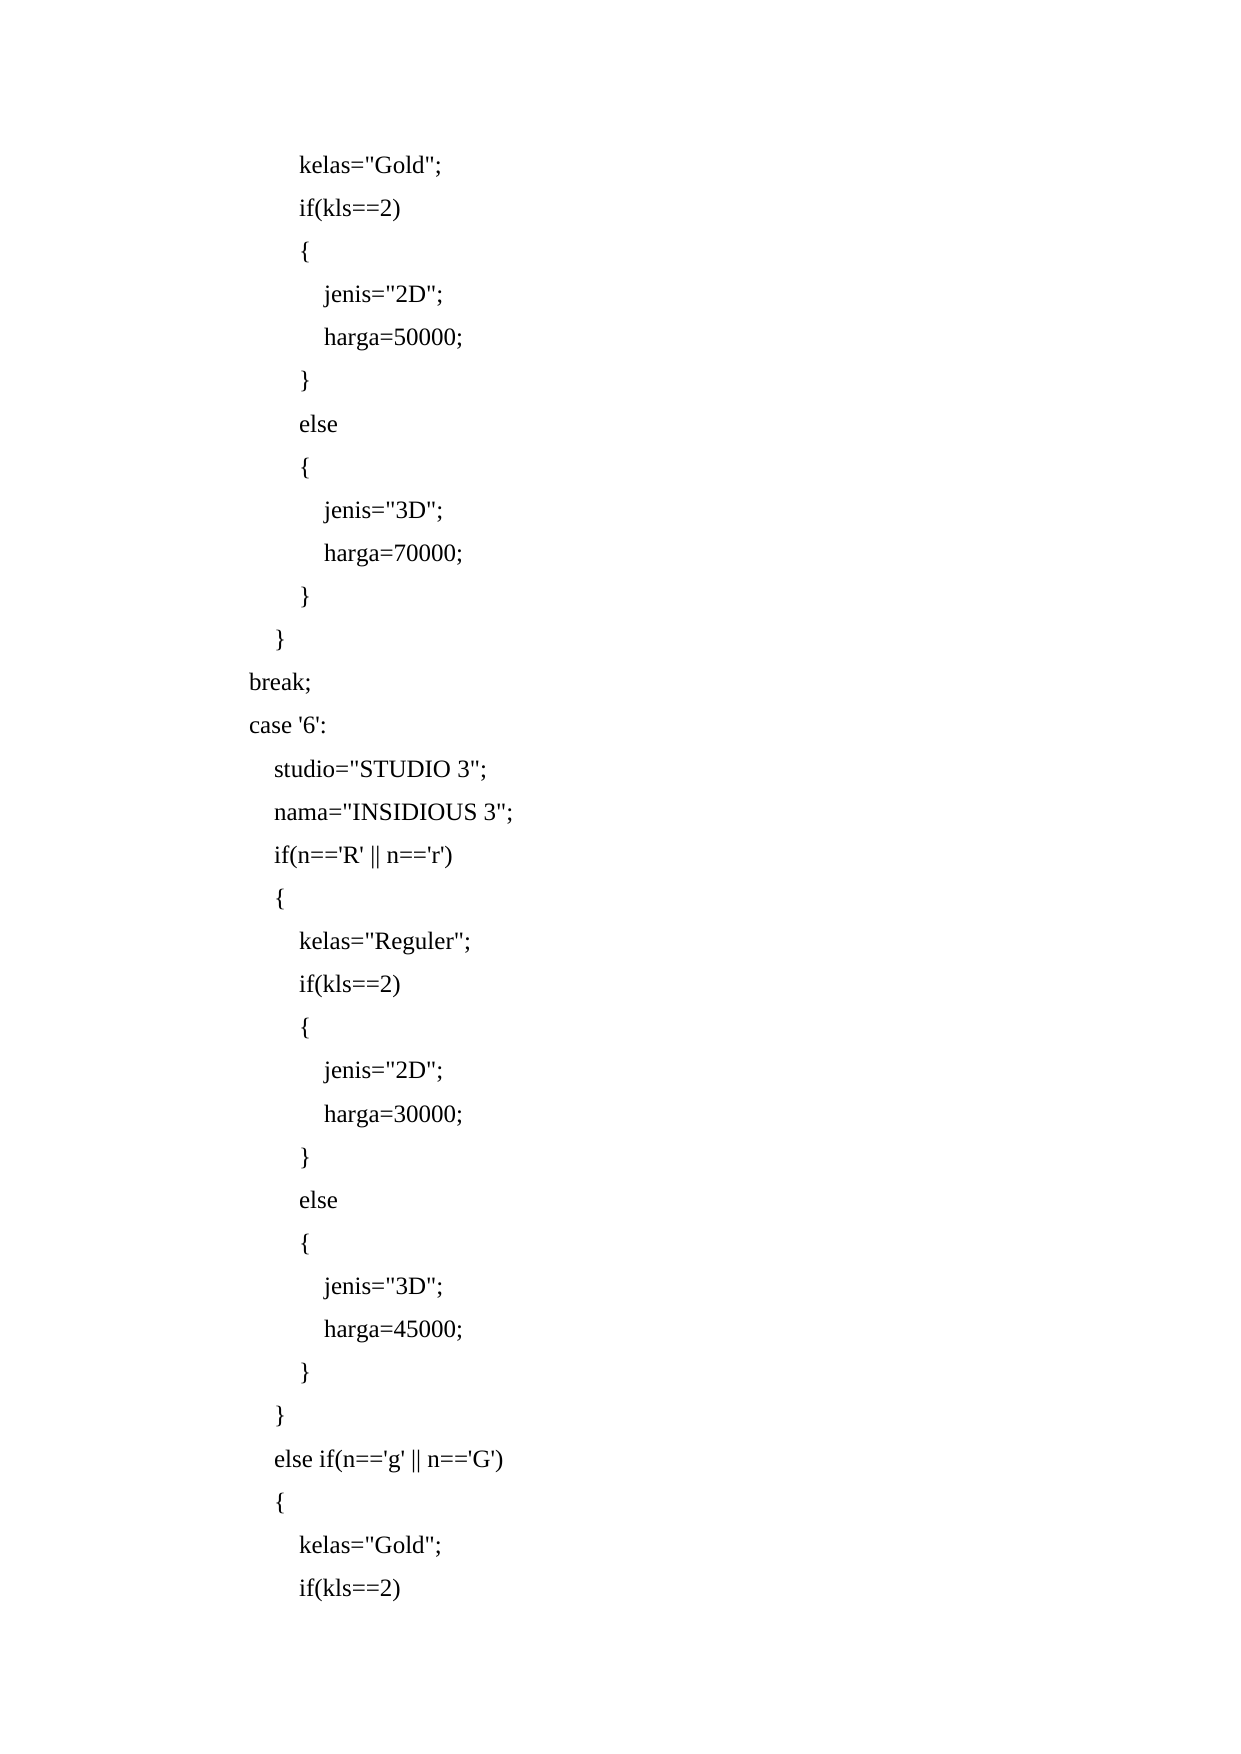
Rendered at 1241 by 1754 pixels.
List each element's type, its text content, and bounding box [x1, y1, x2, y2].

text } [224, 1357, 1090, 1386]
text { [224, 1228, 1090, 1257]
text jenis="2D"; [224, 279, 1090, 308]
text { [224, 1487, 1090, 1516]
text } [224, 1401, 1090, 1429]
text harga=50000; [224, 322, 1090, 351]
text if(kls==2) [224, 969, 1090, 998]
text if(kls==2) [224, 1573, 1090, 1602]
text harga=70000; [224, 538, 1090, 567]
text { [224, 452, 1090, 481]
text { [224, 236, 1090, 265]
text harga=45000; [224, 1314, 1090, 1343]
text break; [224, 667, 1090, 696]
text { [224, 883, 1090, 912]
text kelas="Gold"; [224, 1530, 1090, 1559]
text studio="STUDIO 3"; [224, 754, 1090, 782]
text if(n=='R' || n=='r') [224, 840, 1090, 869]
text harga=30000; [224, 1099, 1090, 1127]
text case '6': [224, 711, 1090, 739]
text nama="INSIDIOUS 3"; [224, 797, 1090, 826]
text } [224, 1142, 1090, 1171]
text else [224, 1185, 1090, 1214]
text } [224, 624, 1090, 653]
text jenis="2D"; [224, 1056, 1090, 1084]
text if(kls==2) [224, 193, 1090, 222]
text jenis="3D"; [224, 1271, 1090, 1300]
text { [224, 1012, 1090, 1041]
text else [224, 409, 1090, 437]
text } [224, 581, 1090, 610]
text else if(n=='g' || n=='G') [224, 1444, 1090, 1472]
text jenis="3D"; [224, 495, 1090, 524]
text kelas="Gold"; [224, 150, 1090, 179]
text kelas="Reguler"; [224, 926, 1090, 955]
text } [224, 366, 1090, 394]
